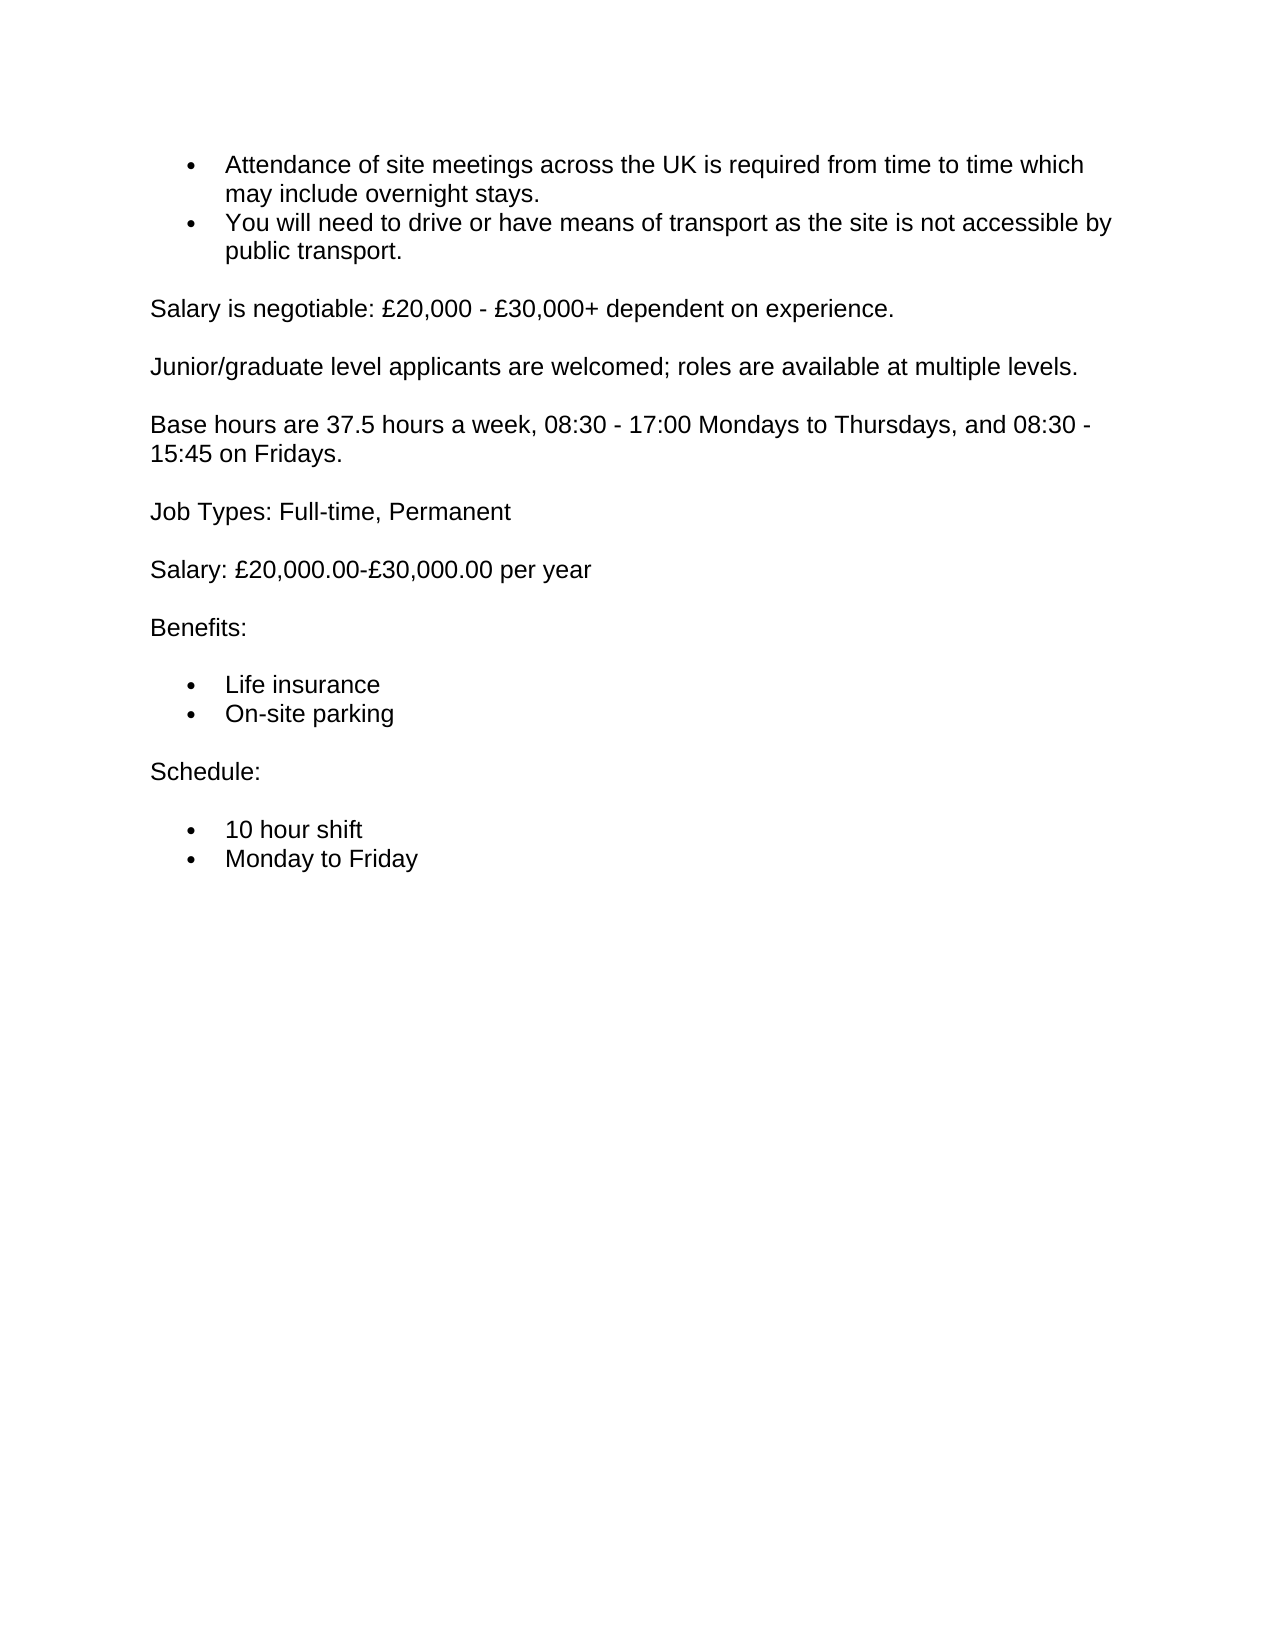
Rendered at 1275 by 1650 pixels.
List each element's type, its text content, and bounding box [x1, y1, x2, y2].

text Benefits: [150, 612, 1125, 641]
text Junior/graduate level applicants are welcomed; roles are available at multiple levels. [150, 352, 1125, 381]
list Life insurance [187, 670, 1125, 699]
text Job Types: Full-time, Permanent [150, 497, 1125, 525]
text Salary: £20,000.00-£30,000.00 per year [150, 554, 1125, 583]
text Salary is negotiable: £20,000 - £30,000+ dependent on experience. [150, 294, 1125, 323]
list Attendance of site meetings across the UK is required from time to time which may include overnight stays. [187, 150, 1125, 207]
text Schedule: [150, 757, 1125, 786]
list 10 hour shift [187, 815, 1125, 844]
list On-site parking [187, 699, 1125, 728]
list Monday to Friday [187, 844, 1125, 872]
list You will need to drive or have means of transport as the site is not accessible by public transport. [187, 207, 1125, 265]
text Base hours are 37.5 hours a week, 08:30 - 17:00 Mondays to Thursdays, and 08:30 - 15:45 on Fridays. [150, 410, 1125, 467]
